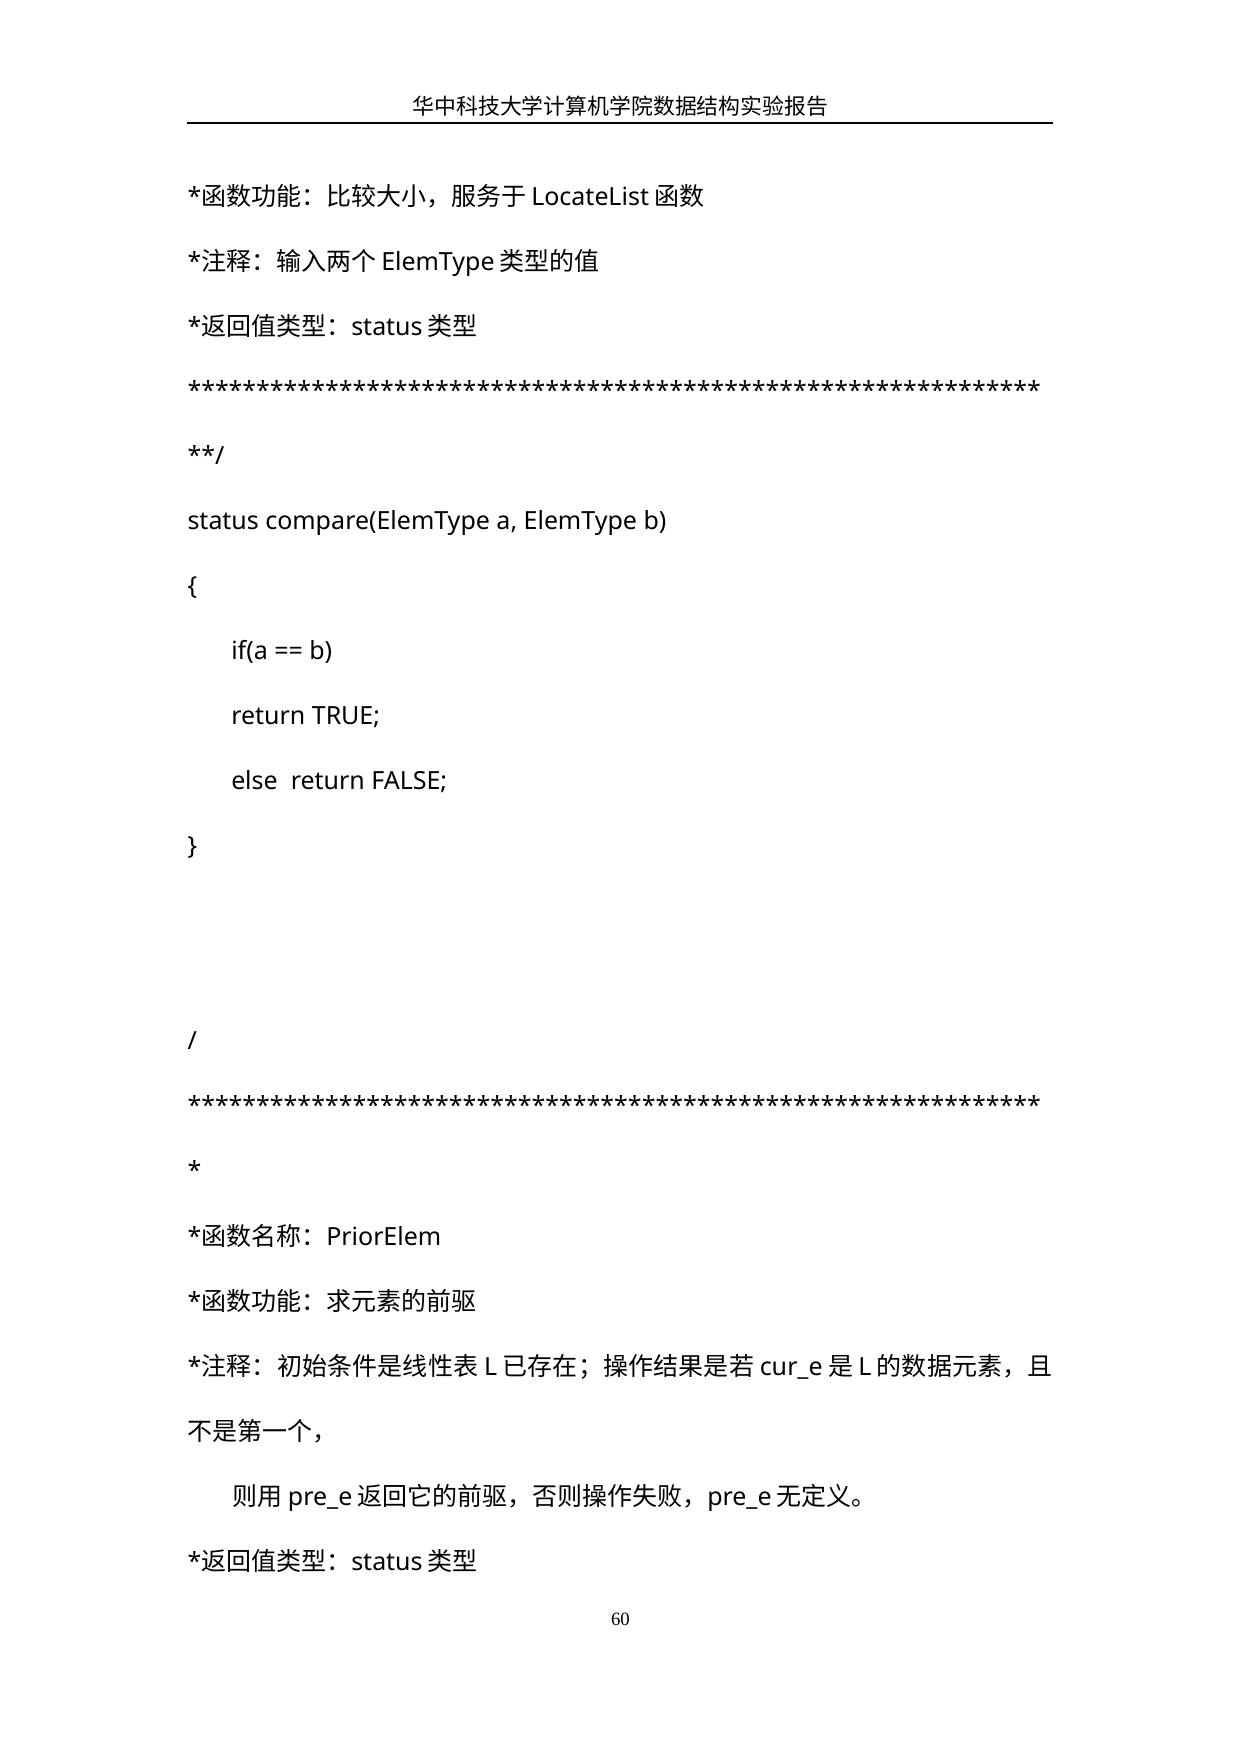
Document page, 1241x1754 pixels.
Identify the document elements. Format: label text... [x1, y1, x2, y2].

text if(a == b) [187, 617, 1053, 682]
text *返回值类型：status类型 [187, 1527, 1053, 1592]
text *函数功能：求元素的前驱 [187, 1267, 1053, 1332]
text return TRUE; [187, 682, 1053, 747]
text } [187, 812, 1053, 877]
text status compare(ElemType a, ElemType b) [187, 487, 1053, 552]
text { [187, 552, 1053, 617]
text /*************************************************************** [187, 1007, 1053, 1202]
text else return FALSE; [187, 747, 1053, 812]
text *函数名称：PriorElem [187, 1202, 1053, 1267]
text *函数功能：比较大小，服务于LocateList函数 [187, 162, 1053, 227]
text *注释：初始条件是线性表L已存在；操作结果是若cur_e是L的数据元素，且不是第一个， [187, 1332, 1053, 1462]
text ****************************************************************/ [187, 357, 1053, 487]
text *返回值类型：status类型 [187, 292, 1053, 357]
text 则用pre_e返回它的前驱，否则操作失败，pre_e无定义。 [187, 1462, 1053, 1527]
text *注释：输入两个ElemType类型的值 [187, 227, 1053, 292]
